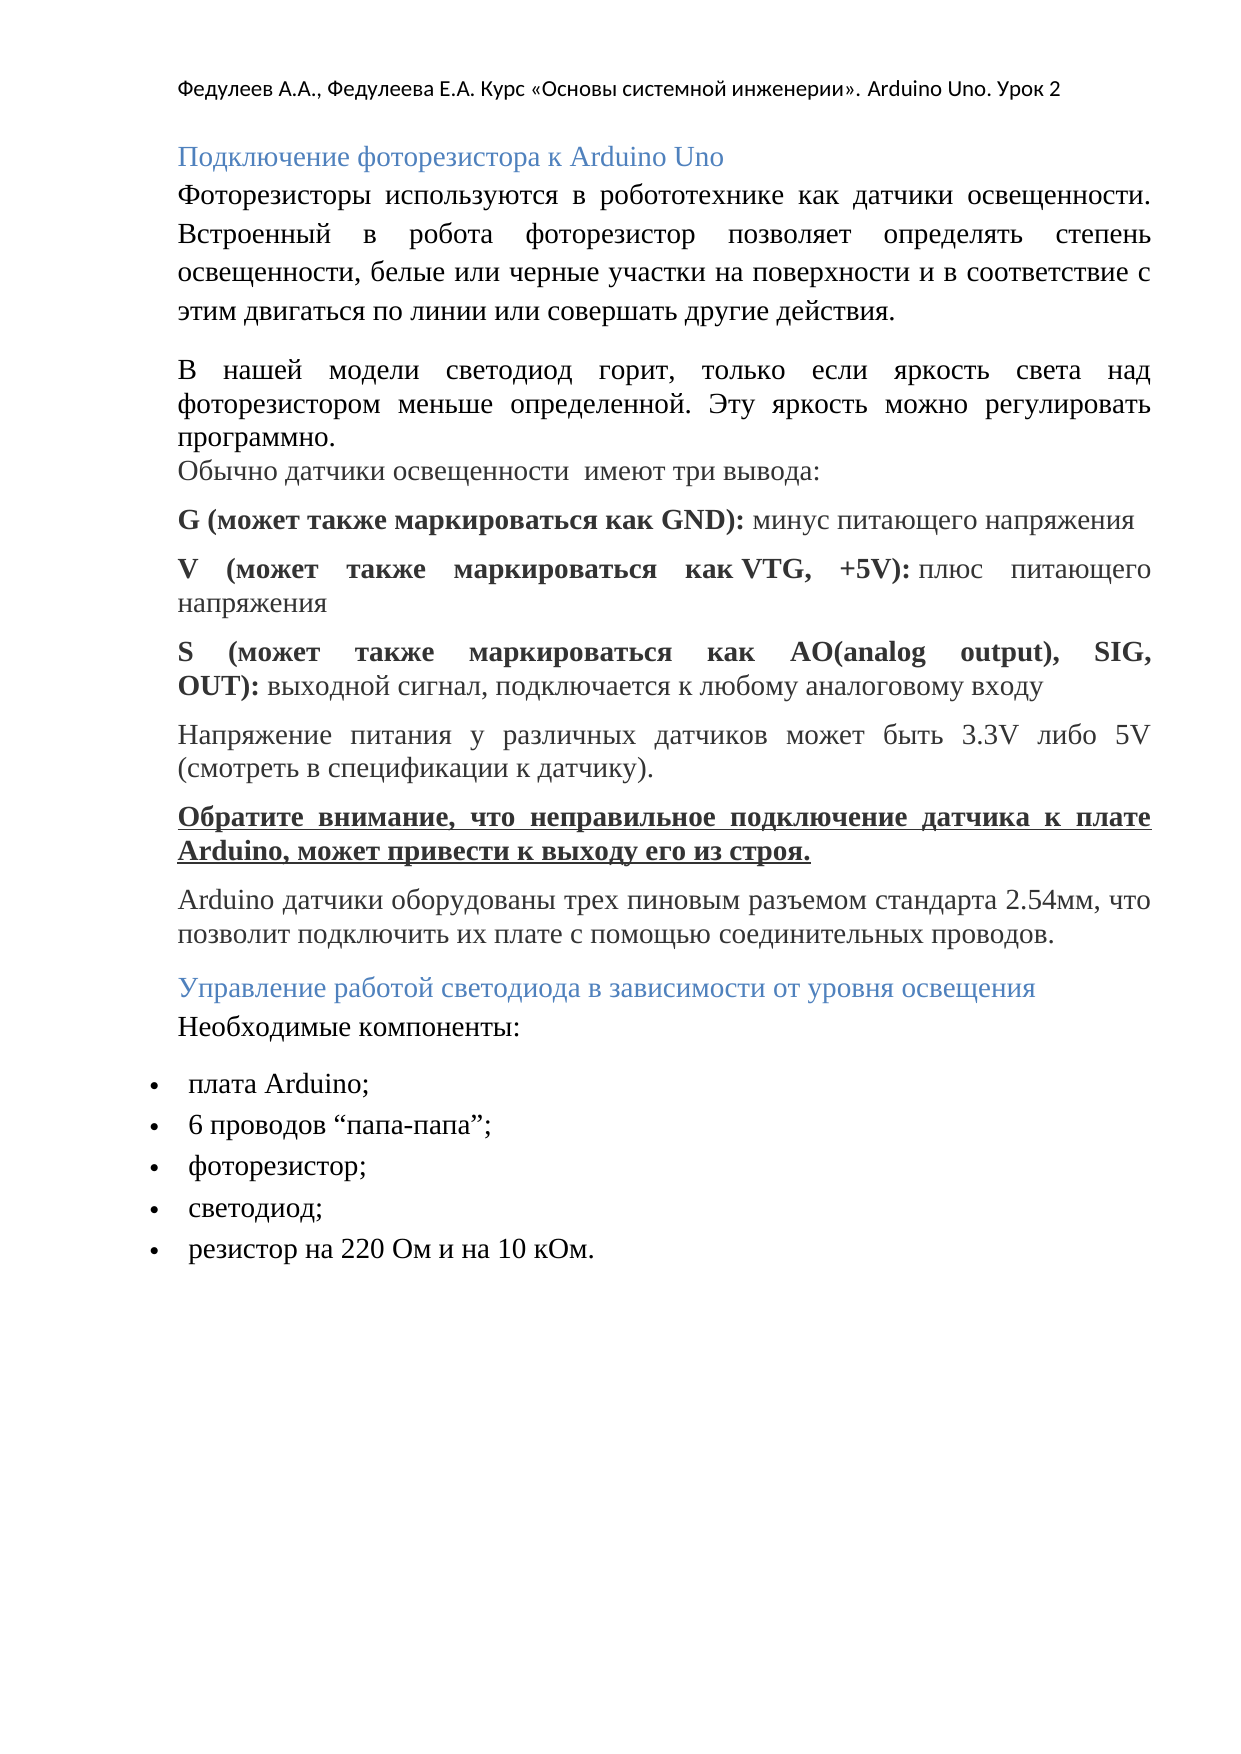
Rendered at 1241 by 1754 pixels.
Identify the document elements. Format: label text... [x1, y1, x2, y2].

text Фоторезисторы используются в робототехнике как датчики освещенности. Встроенный в робота фоторезистор позволяет определять степень освещенности, белые или черные участки на поверхности и в соответствие с этим двигаться по линии или совершать другие действия. [177, 288, 1152, 327]
text Обратите внимание, что неправильное подключение датчика к плате Arduino, может привести к выходу его из строя. [177, 830, 1152, 867]
list резистор на 220 Ом и на 10 кОм. [151, 1231, 1152, 1265]
list светодиод; [151, 1190, 1152, 1223]
text Необходимые компоненты: [177, 1009, 1152, 1042]
text Напряжение питания у различных датчиков может быть 3.3V либо 5V (смотреть в спецификации к датчику). [177, 717, 1152, 784]
text Обратите внимание, что неправильное подключение датчика к плате Arduino, может привести к выходу его из строя. [177, 799, 1152, 829]
subtitle Управление работой светодиода в зависимости от уровня освещения [177, 970, 1152, 1004]
text S (может также маркироваться как AO(analog output), SIG, OUT): выходной сигнал, подключается к любому аналоговому входу [177, 634, 1152, 701]
list плата Arduino; [151, 1066, 1152, 1099]
list 6 проводов “папа-папа”; [151, 1107, 1152, 1141]
text Arduino датчики оборудованы трех пиновым разъемом стандарта 2.54мм, что позволит подключить их плате с помощью соединительных проводов. [177, 882, 1152, 949]
text G (может также маркироваться как GND): минус питающего напряжения [177, 502, 1152, 536]
list фоторезистор; [151, 1148, 1152, 1182]
text Обычно датчики освещенности имеют три вывода: [177, 453, 1152, 487]
subtitle Подключение фоторезистора к Arduino Uno [177, 139, 1152, 172]
text В нашей модели светодиод горит, только если яркость света над фоторезистором меньше определенной. Эту яркость можно регулировать программно. [177, 352, 1152, 453]
text V (может также маркироваться как VTG, +5V): плюс питающего напряжения [177, 551, 1152, 618]
